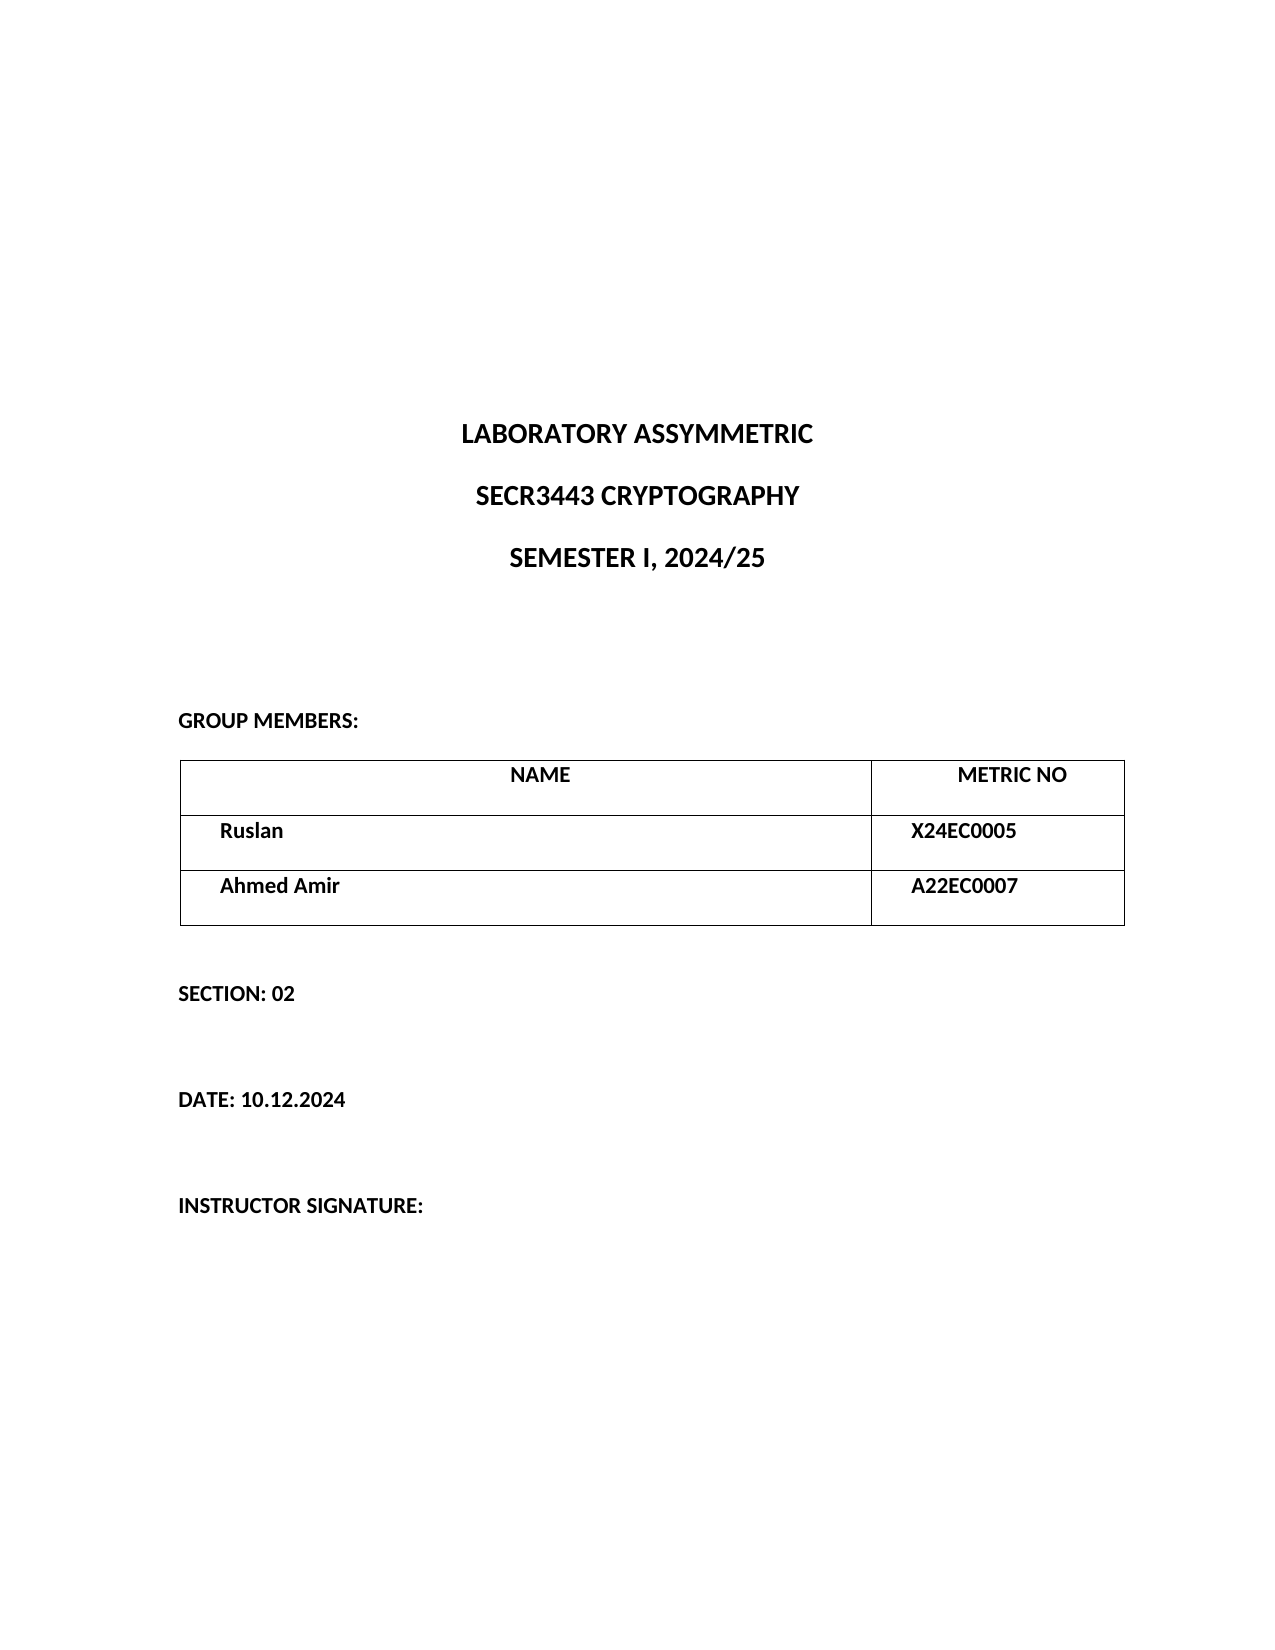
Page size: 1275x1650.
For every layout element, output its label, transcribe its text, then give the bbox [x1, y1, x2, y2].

text SECR3443 CRYPTOGRAPHY [150, 477, 1125, 512]
text GROUP MEMBERS: [178, 706, 1125, 734]
text DATE: 10.12.2024 [178, 1086, 1125, 1113]
table_cell Ahmed Amir [181, 871, 871, 925]
text SEMESTER I, 2024/25 [150, 539, 1125, 574]
table_cell Ruslan [181, 816, 871, 870]
text LABORATORY ASSYMMETRIC [150, 415, 1125, 451]
table_header METRIC NO [872, 761, 1124, 815]
text SECTION: 02 [178, 979, 1125, 1007]
table_header NAME [181, 761, 871, 815]
text INSTRUCTOR SIGNATURE: [178, 1192, 1125, 1219]
table_cell X24EC0005 [872, 816, 1124, 870]
table_cell A22EC0007 [872, 871, 1124, 925]
